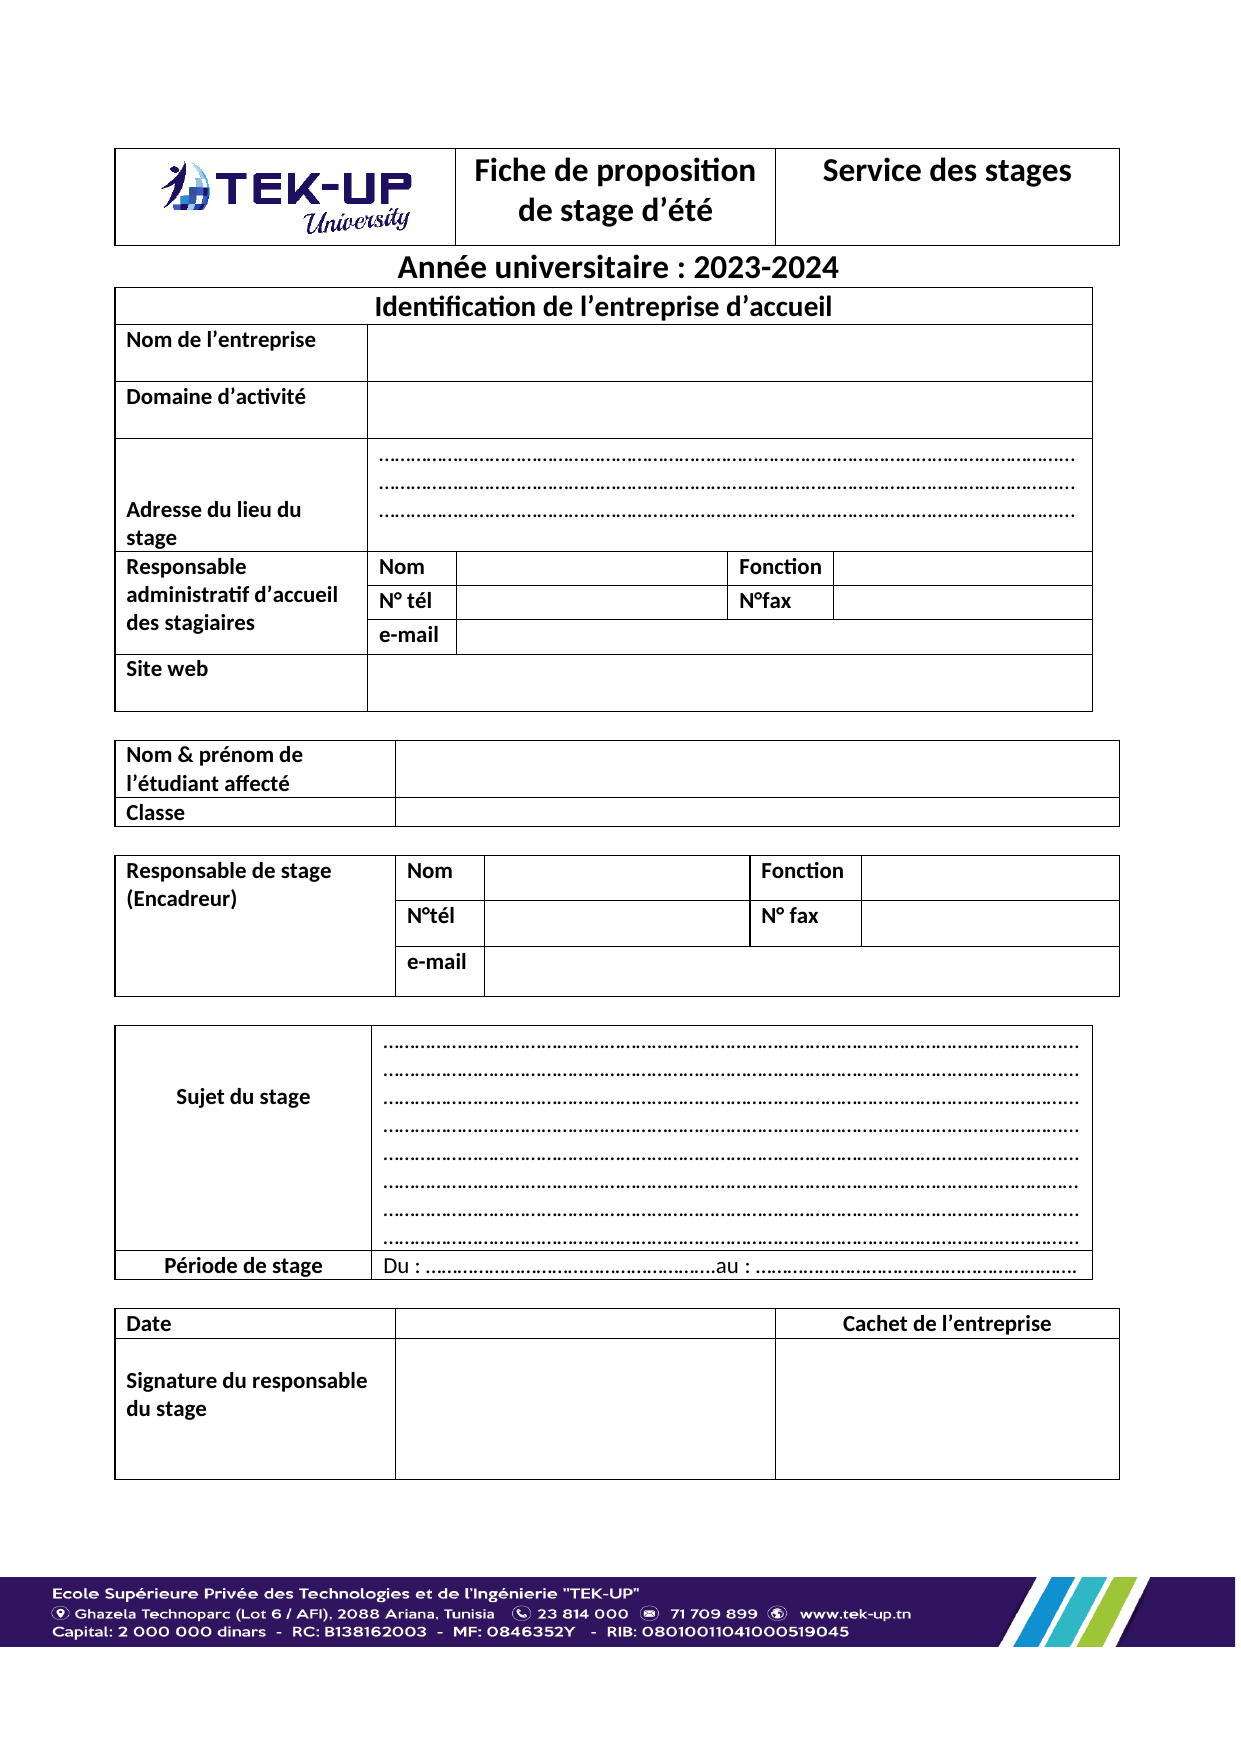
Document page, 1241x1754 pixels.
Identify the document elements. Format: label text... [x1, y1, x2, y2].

table_cell N°fax [728, 586, 833, 619]
table_cell Période de stage [116, 1251, 371, 1279]
table_cell [368, 382, 1092, 438]
table_header [396, 741, 1119, 797]
table_cell Du : ……………………………………………….au : ……………………………………………………. [372, 1251, 1092, 1279]
table_cell N°tél [396, 901, 484, 946]
table_cell Adresse du lieu du stage [116, 439, 367, 551]
table_header Nom [396, 856, 484, 900]
table_header [485, 856, 749, 900]
table_cell [834, 586, 1092, 619]
table_header Fiche de proposition de stage d’été [456, 149, 775, 245]
table_cell Nom [368, 552, 456, 585]
table_header Date [116, 1309, 395, 1337]
table_cell Domaine d’activité [116, 382, 367, 438]
table_cell [862, 901, 1119, 946]
text Année universitaire : 2023-2024 [135, 246, 1093, 287]
table_cell [485, 901, 749, 946]
table_header Service des stages [776, 149, 1119, 245]
table_cell N° fax [751, 901, 861, 946]
table_cell [457, 552, 727, 585]
table_cell …………………………………………………………………………………………………………………... …………………………………………………………………………………………………………………... …………………………………………………………………………………………………………………... [368, 439, 1092, 551]
table_cell [368, 325, 1092, 381]
table_cell Responsable administratif d’accueil des stagiaires [116, 552, 367, 653]
table_header [396, 1309, 775, 1337]
table_header Cachet de l’entreprise [776, 1309, 1119, 1337]
table_cell [834, 552, 1092, 585]
table_cell Site web [116, 655, 367, 711]
table_header [116, 149, 147, 245]
table_header [424, 149, 455, 245]
table_cell Fonction [728, 552, 833, 585]
table_header Fonction [751, 856, 861, 900]
table_cell [396, 1339, 775, 1478]
table_cell N° tél [368, 586, 456, 619]
table_cell [776, 1339, 1119, 1478]
table_cell [485, 947, 1119, 996]
table_header [862, 856, 1119, 900]
table_header …………………………………………………………………………………………………………………... …………………………………………………………………………………………………………………... …………………………………………………………………………………………………………………... …………………………………………………………………………………………………………………... …………………………………………………………………………………………………………………... …………………………………………………………………………………………………………………… …………………………………………………………………………………………………………………... …………………………………………………………………………………………………………………... [372, 1026, 1092, 1250]
table_header Responsable de stage (Encadreur) [116, 856, 395, 996]
table_cell Nom de l’entreprise [116, 325, 367, 381]
table_cell Classe [116, 798, 395, 826]
table_header Sujet du stage [116, 1026, 371, 1250]
table_header Identification de l’entreprise d’accueil [116, 288, 1092, 324]
table_cell [457, 620, 1092, 653]
picture [147, 148, 424, 246]
table_cell [396, 798, 1119, 826]
table_cell e-mail [368, 620, 456, 653]
table_cell [457, 586, 727, 619]
table_header Nom & prénom de l’étudiant affecté [116, 741, 395, 797]
table_cell e-mail [396, 947, 484, 996]
table_cell Signature du responsable du stage [116, 1339, 395, 1478]
table_cell [368, 655, 1092, 711]
picture [0, 1577, 1235, 1647]
